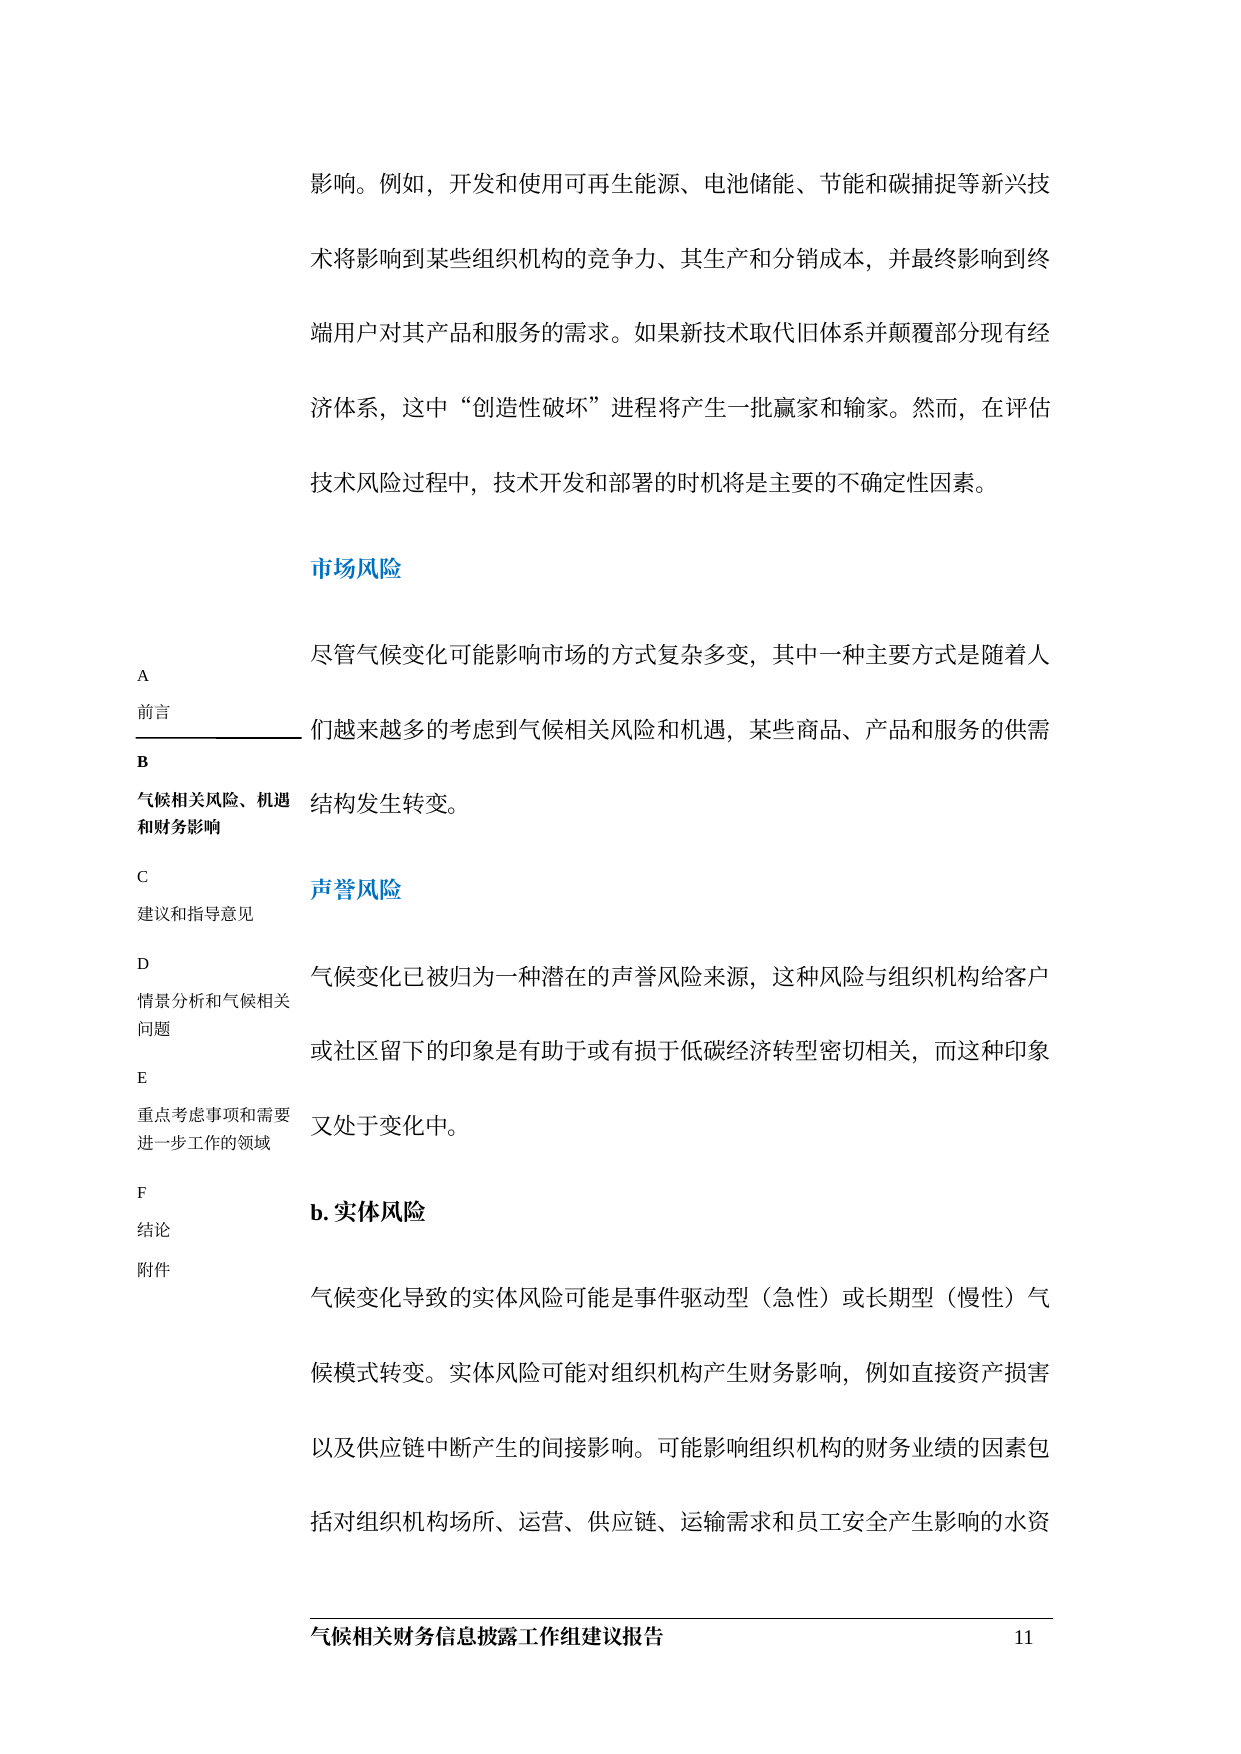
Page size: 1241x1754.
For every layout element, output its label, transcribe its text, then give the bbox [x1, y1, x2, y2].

text 尽管气候变化可能影响市场的方式复杂多变，其中一种主要方式是随着人们越来越多的考虑到气候相关风险和机遇，某些商品、产品和服务的供需结构发生转变。 [310, 621, 1053, 835]
text b. 实体风险 [310, 1178, 1053, 1243]
text 市场风险 [310, 535, 1053, 600]
text 气候变化已被归为一种潜在的声誉风险来源，这种风险与组织机构给客户或社区留下的印象是有助于或有损于低碳经济转型密切相关，而这种印象又处于变化中。 [310, 943, 1053, 1157]
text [310, 1264, 1053, 1553]
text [310, 150, 1053, 514]
text 声誉风险 [310, 857, 1053, 922]
